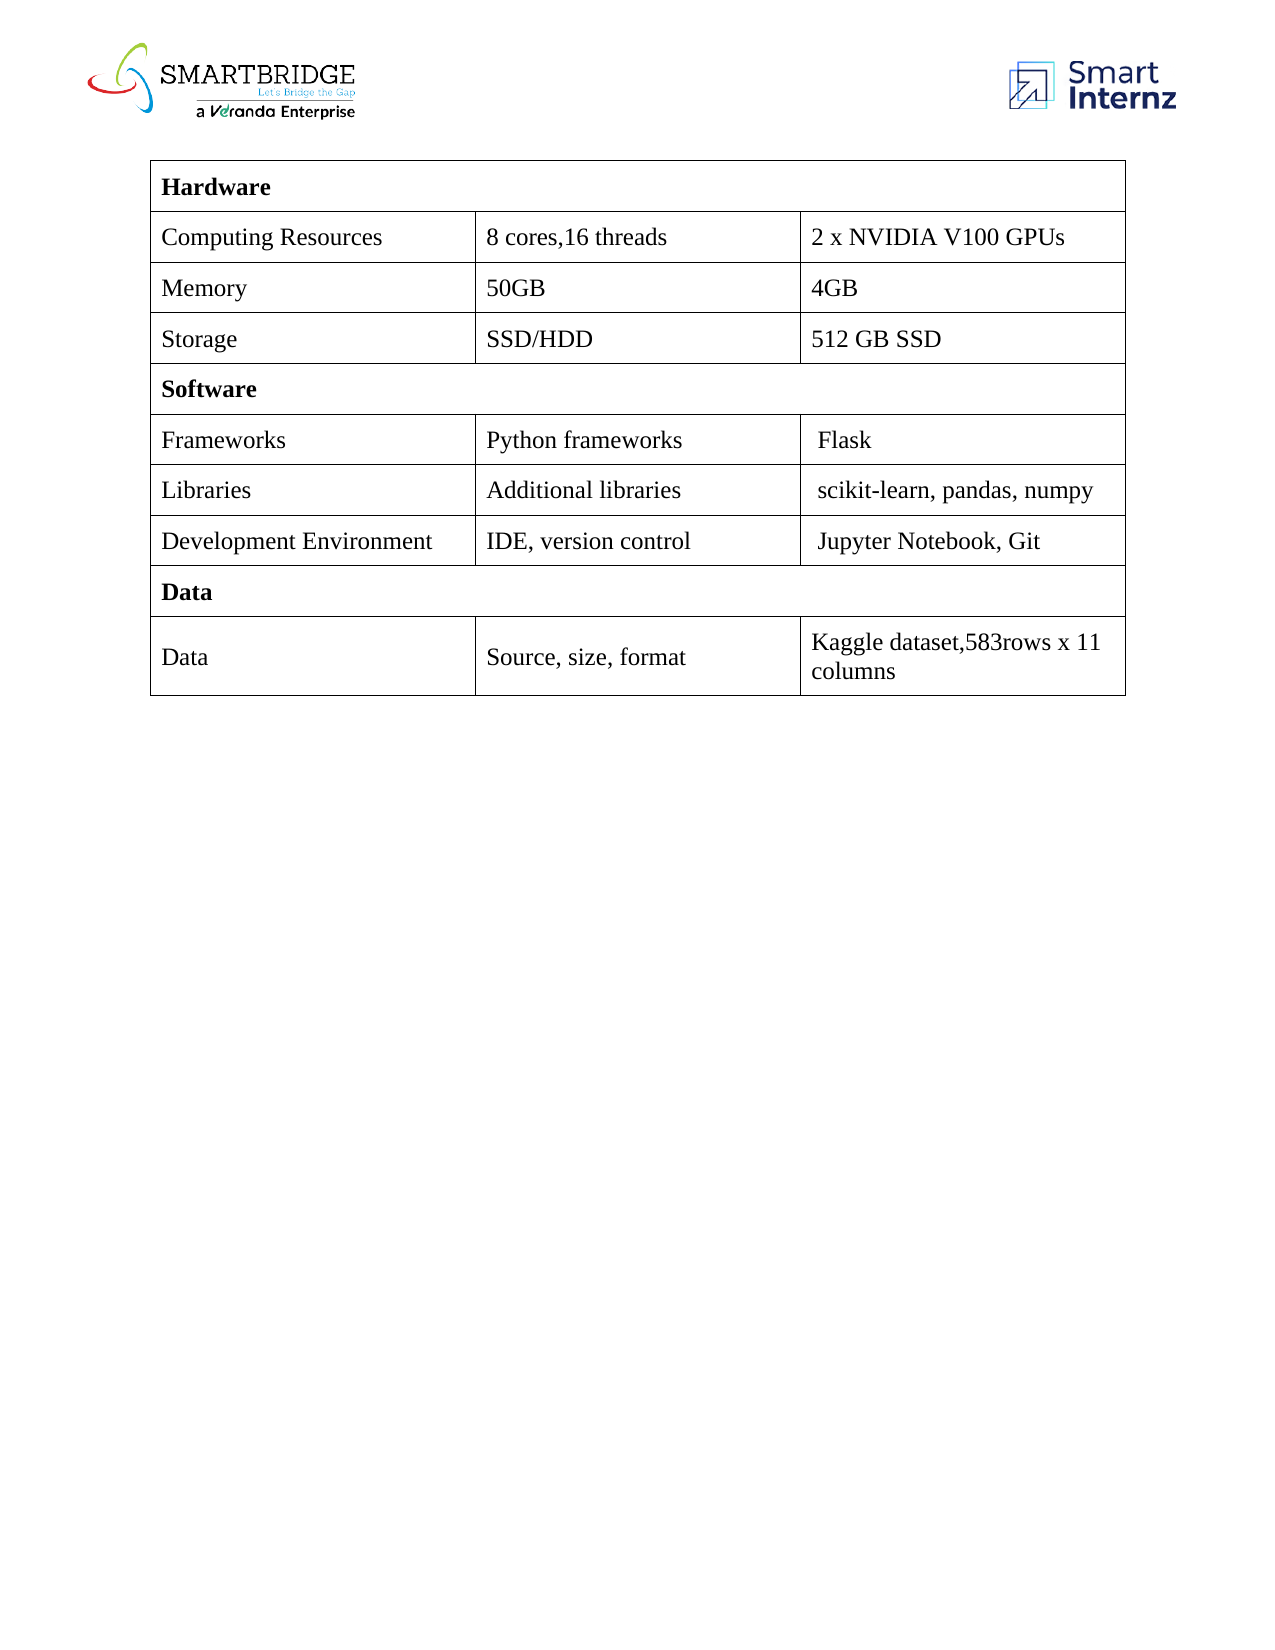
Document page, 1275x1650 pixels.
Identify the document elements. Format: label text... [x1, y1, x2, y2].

table_cell Software [151, 364, 1125, 413]
picture [1004, 61, 1181, 109]
table_cell Flask [801, 415, 1125, 464]
picture [73, 20, 370, 142]
table_cell Development Environment [151, 516, 475, 565]
table_cell 2 x NVIDIA V100 GPUs [801, 212, 1125, 262]
table_cell Storage [151, 313, 475, 363]
table_cell Jupyter Notebook, Git [801, 516, 1125, 565]
table_cell scikit-learn, pandas, numpy [801, 465, 1125, 515]
table_cell Frameworks [151, 415, 475, 464]
table_cell Libraries [151, 465, 475, 515]
table_cell 4GB [801, 263, 1125, 312]
table_cell 50GB [476, 263, 800, 312]
table_cell Source, size, format [476, 617, 800, 695]
table_cell 512 GB SSD [801, 313, 1125, 363]
table_cell Data [151, 566, 1125, 616]
table_cell Memory [151, 263, 475, 312]
table_cell SSD/HDD [476, 313, 800, 363]
table_cell Data [151, 617, 475, 695]
table_cell Python frameworks [476, 415, 800, 464]
table_cell Hardware [151, 161, 1125, 211]
table_cell Computing Resources [151, 212, 475, 262]
table_cell 8 cores,16 threads [476, 212, 800, 262]
table_cell IDE, version control [476, 516, 800, 565]
table_cell Additional libraries [476, 465, 800, 515]
table_cell Kaggle dataset,583rows x 11 columns [801, 617, 1125, 695]
